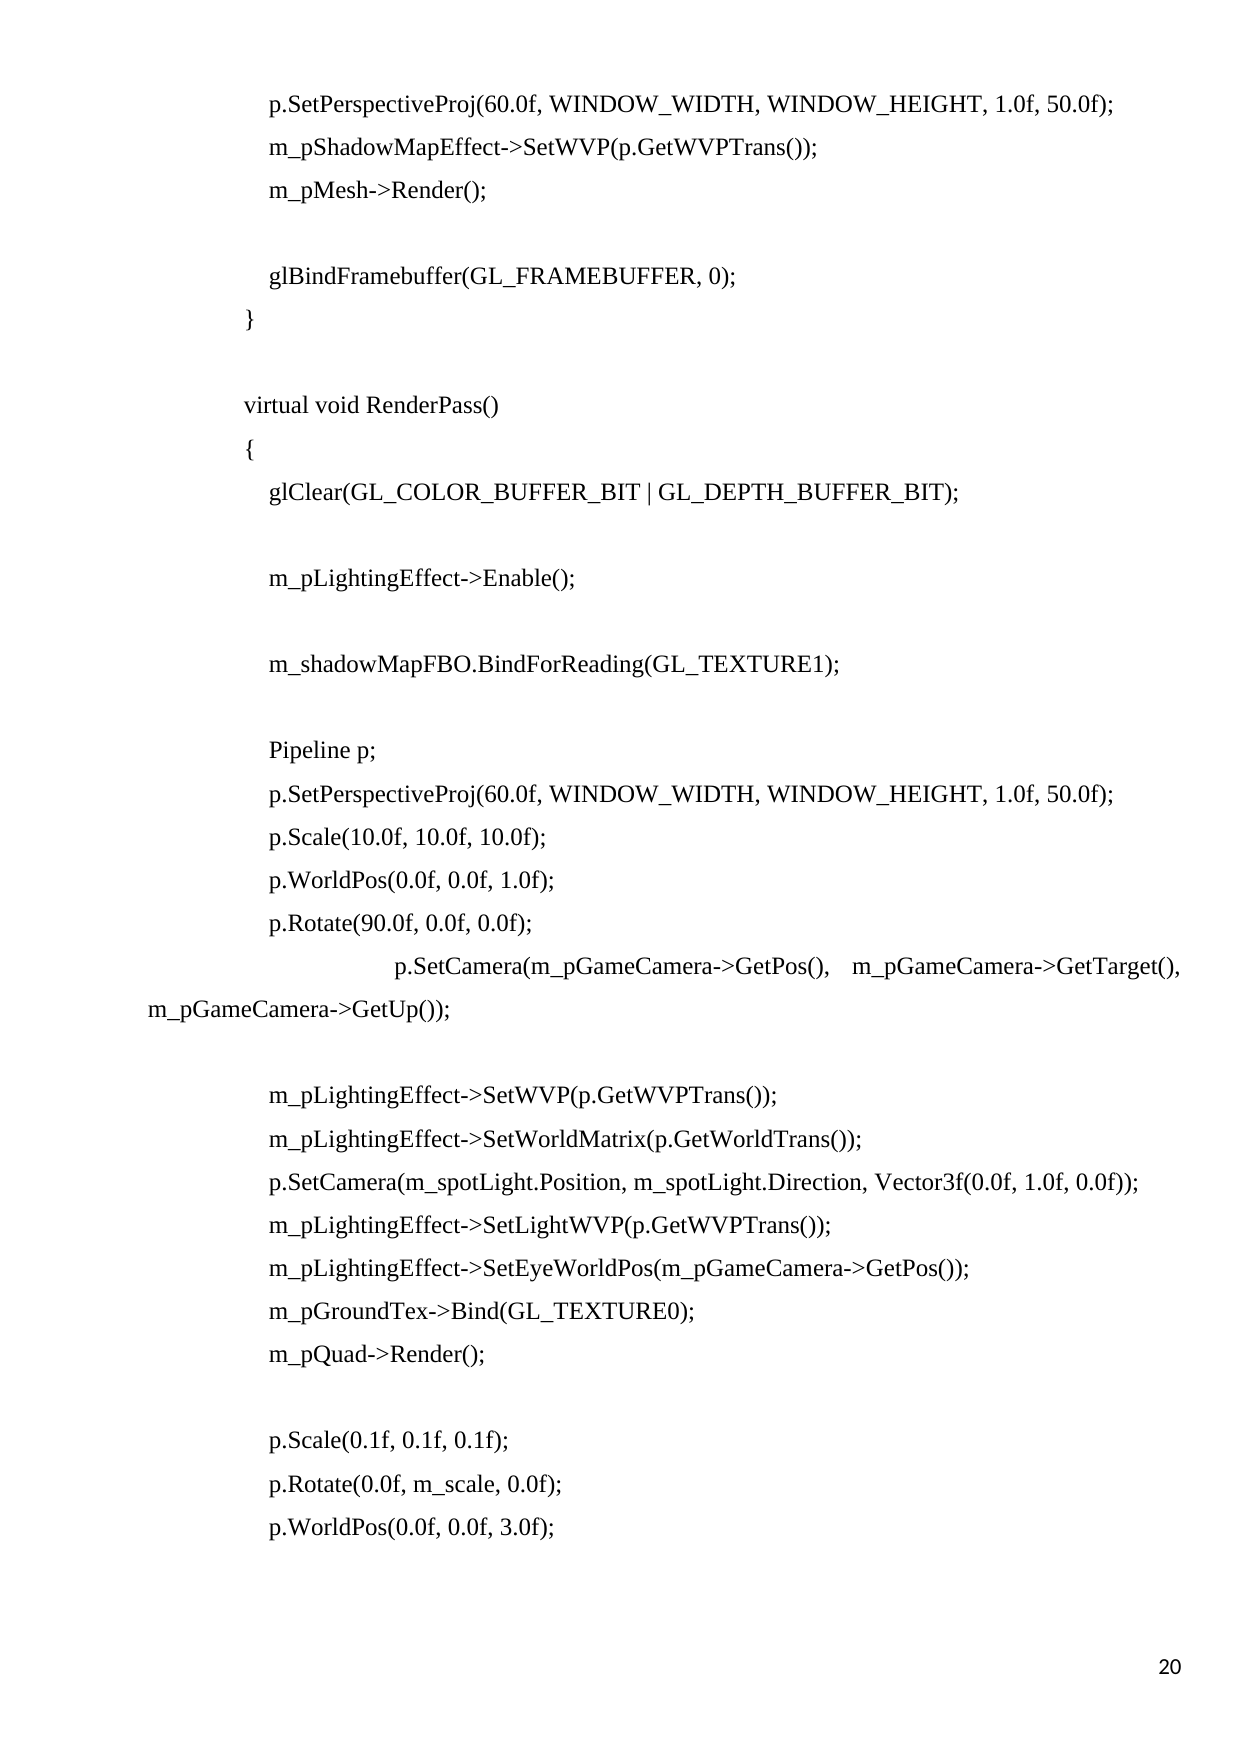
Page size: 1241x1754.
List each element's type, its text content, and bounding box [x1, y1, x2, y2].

text p.SetPerspectiveProj(60.0f, WINDOW_WIDTH, WINDOW_HEIGHT, 1.0f, 50.0f); [148, 779, 1181, 807]
text p.Rotate(90.0f, 0.0f, 0.0f); [148, 908, 1181, 937]
text p.Scale(0.1f, 0.1f, 0.1f); [148, 1426, 1181, 1454]
text p.SetCamera(m_spotLight.Position, m_spotLight.Direction, Vector3f(0.0f, 1.0f, 0.0f)); [148, 1167, 1181, 1196]
text Pipeline p; [148, 736, 1181, 764]
text virtual void RenderPass() [148, 391, 1181, 419]
text m_pMesh->Render(); [148, 175, 1181, 204]
text glBindFramebuffer(GL_FRAMEBUFFER, 0); [148, 261, 1181, 290]
text glClear(GL_COLOR_BUFFER_BIT | GL_DEPTH_BUFFER_BIT); [148, 477, 1181, 506]
text m_pLightingEffect->Enable(); [148, 563, 1181, 592]
text m_pShadowMapEffect->SetWVP(p.GetWVPTrans()); [148, 132, 1181, 161]
text p.Scale(10.0f, 10.0f, 10.0f); [148, 822, 1181, 851]
text p.WorldPos(0.0f, 0.0f, 3.0f); [148, 1512, 1181, 1541]
text p.WorldPos(0.0f, 0.0f, 1.0f); [148, 865, 1181, 894]
text p.Rotate(0.0f, m_scale, 0.0f); [148, 1469, 1181, 1497]
text m_pLightingEffect->SetWVP(p.GetWVPTrans()); [148, 1081, 1181, 1109]
text m_pGroundTex->Bind(GL_TEXTURE0); [148, 1296, 1181, 1325]
text p.SetPerspectiveProj(60.0f, WINDOW_WIDTH, WINDOW_HEIGHT, 1.0f, 50.0f); [148, 89, 1181, 117]
text } [148, 304, 1181, 333]
text m_pLightingEffect->SetEyeWorldPos(m_pGameCamera->GetPos()); [148, 1253, 1181, 1282]
text { [148, 434, 1181, 462]
text m_pLightingEffect->SetLightWVP(p.GetWVPTrans()); [148, 1210, 1181, 1239]
text p.SetCamera(m_pGameCamera->GetPos(), m_pGameCamera->GetTarget(), m_pGameCamera->GetUp()); [148, 951, 1181, 1023]
text m_pLightingEffect->SetWorldMatrix(p.GetWorldTrans()); [148, 1124, 1181, 1152]
text m_shadowMapFBO.BindForReading(GL_TEXTURE1); [148, 649, 1181, 678]
text m_pQuad->Render(); [148, 1339, 1181, 1368]
